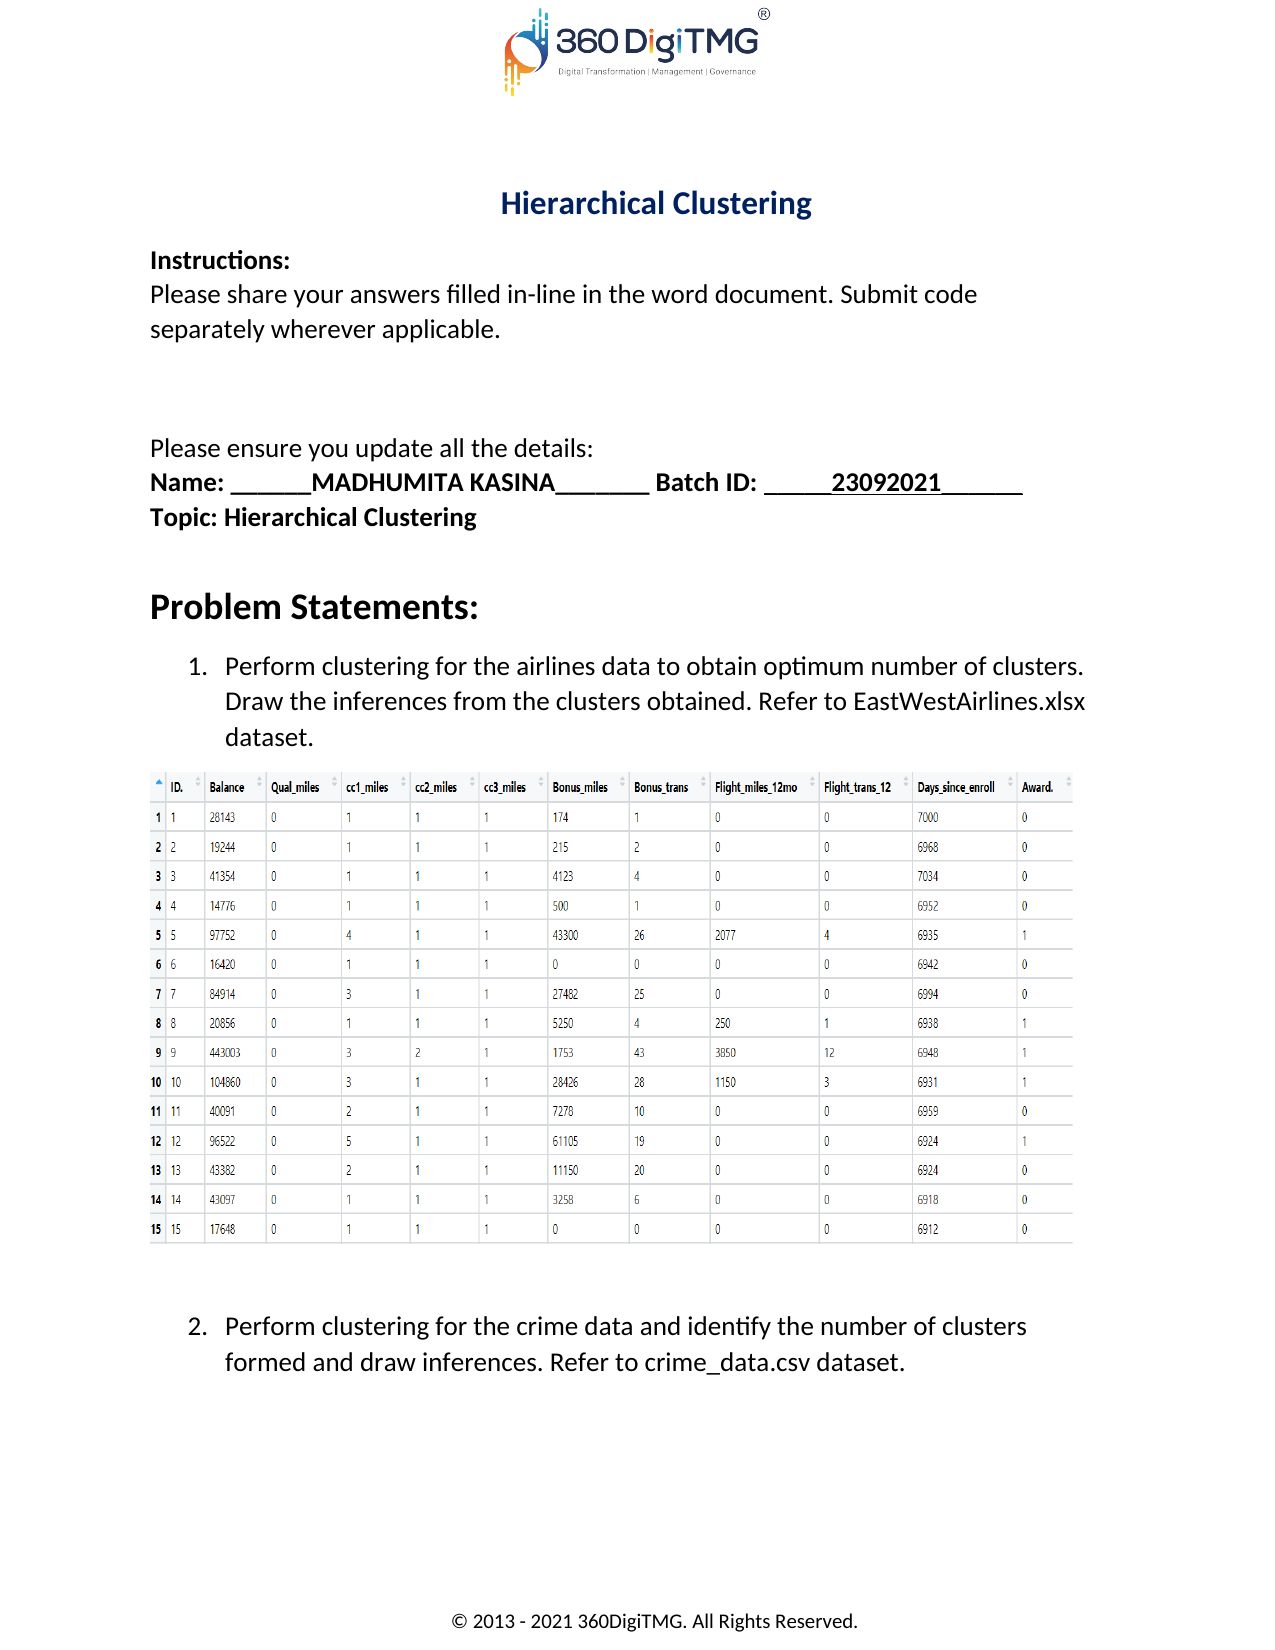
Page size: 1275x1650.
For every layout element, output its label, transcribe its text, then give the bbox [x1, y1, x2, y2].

text Name: ______MADHUMITA KASINA_______ Batch ID: _____23092021______ [150, 466, 1059, 499]
text Please share your answers filled in-line in the word document. Submit code separately wherever applicable. [150, 277, 1059, 345]
text Please ensure you update all the details: [150, 431, 1059, 464]
text Problem Statements: [150, 583, 1125, 628]
picture [500, 3, 774, 101]
list Perform clustering for the airlines data to obtain optimum number of clusters. Draw the inferences from the clusters obtained. Refer to EastWestAirlines.xlsx dataset. [187, 649, 1125, 753]
text Hierarchical Clustering [187, 182, 1125, 223]
list Perform clustering for the crime data and identify the number of clusters formed and draw inferences. Refer to crime_data.csv dataset. [187, 1309, 1125, 1378]
text Topic: Hierarchical Clustering [150, 500, 1059, 533]
text Instructions: [150, 243, 1059, 276]
picture [150, 772, 1073, 1244]
